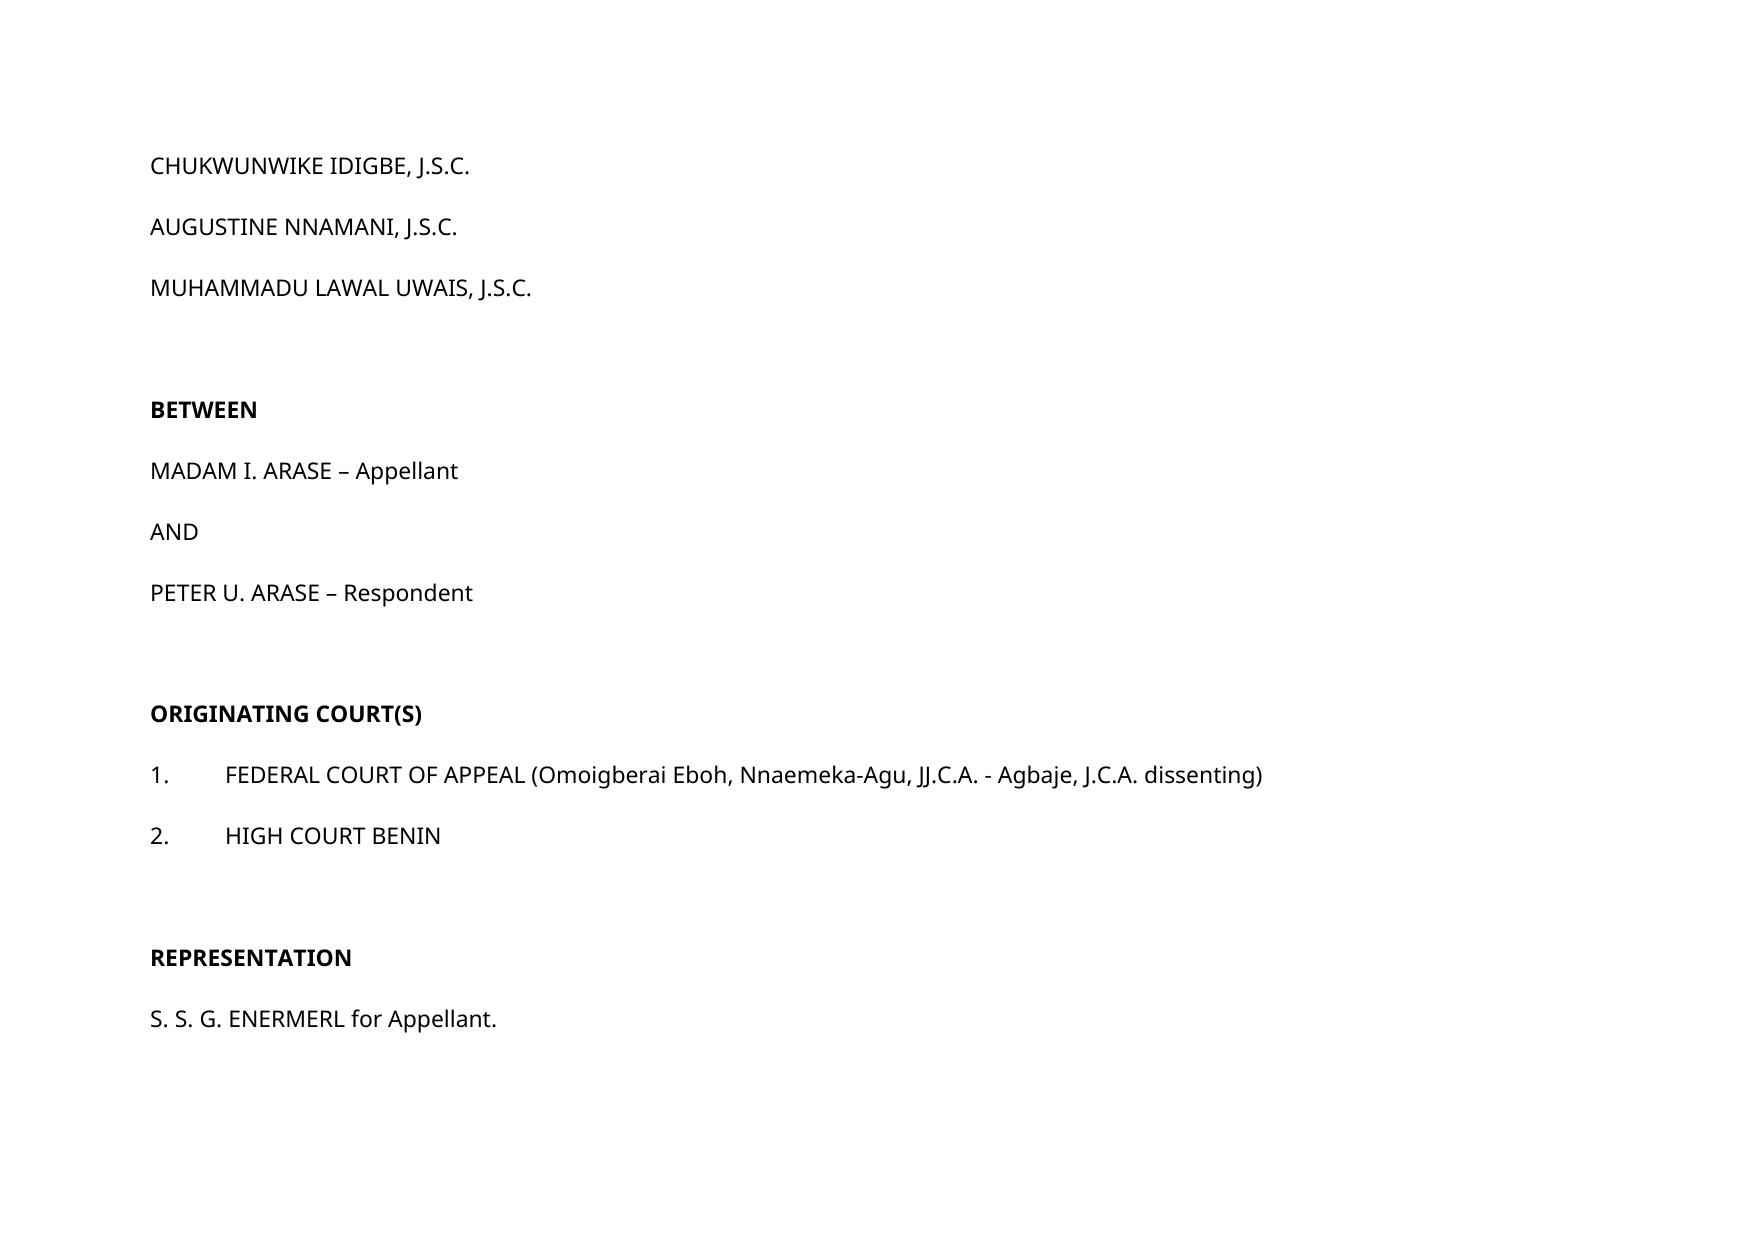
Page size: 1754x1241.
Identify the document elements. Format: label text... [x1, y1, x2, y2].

text BETWEEN [150, 394, 1604, 425]
text PETER U. ARASE – Respondent [150, 577, 1604, 608]
text MUHAMMADU LAWAL UWAIS, J.S.C. [150, 272, 1604, 303]
text MADAM I. ARASE – Appellant [150, 455, 1604, 486]
text CHUKWUNWIKE IDIGBE, J.S.C. [150, 150, 1604, 181]
text AND [150, 516, 1604, 547]
text ORIGINATING COURT(S) [150, 698, 1604, 730]
text 2. HIGH COURT BENIN [150, 820, 1604, 852]
text S. S. G. ENERMERL for Appellant. [150, 1003, 1604, 1034]
text 1. FEDERAL COURT OF APPEAL (Omoigberai Eboh, Nnaemeka-Agu, JJ.C.A. - Agbaje, J.C.A. dissenting) [150, 759, 1604, 791]
text AUGUSTINE NNAMANI, J.S.C. [150, 211, 1604, 242]
text REPRESENTATION [150, 942, 1604, 973]
